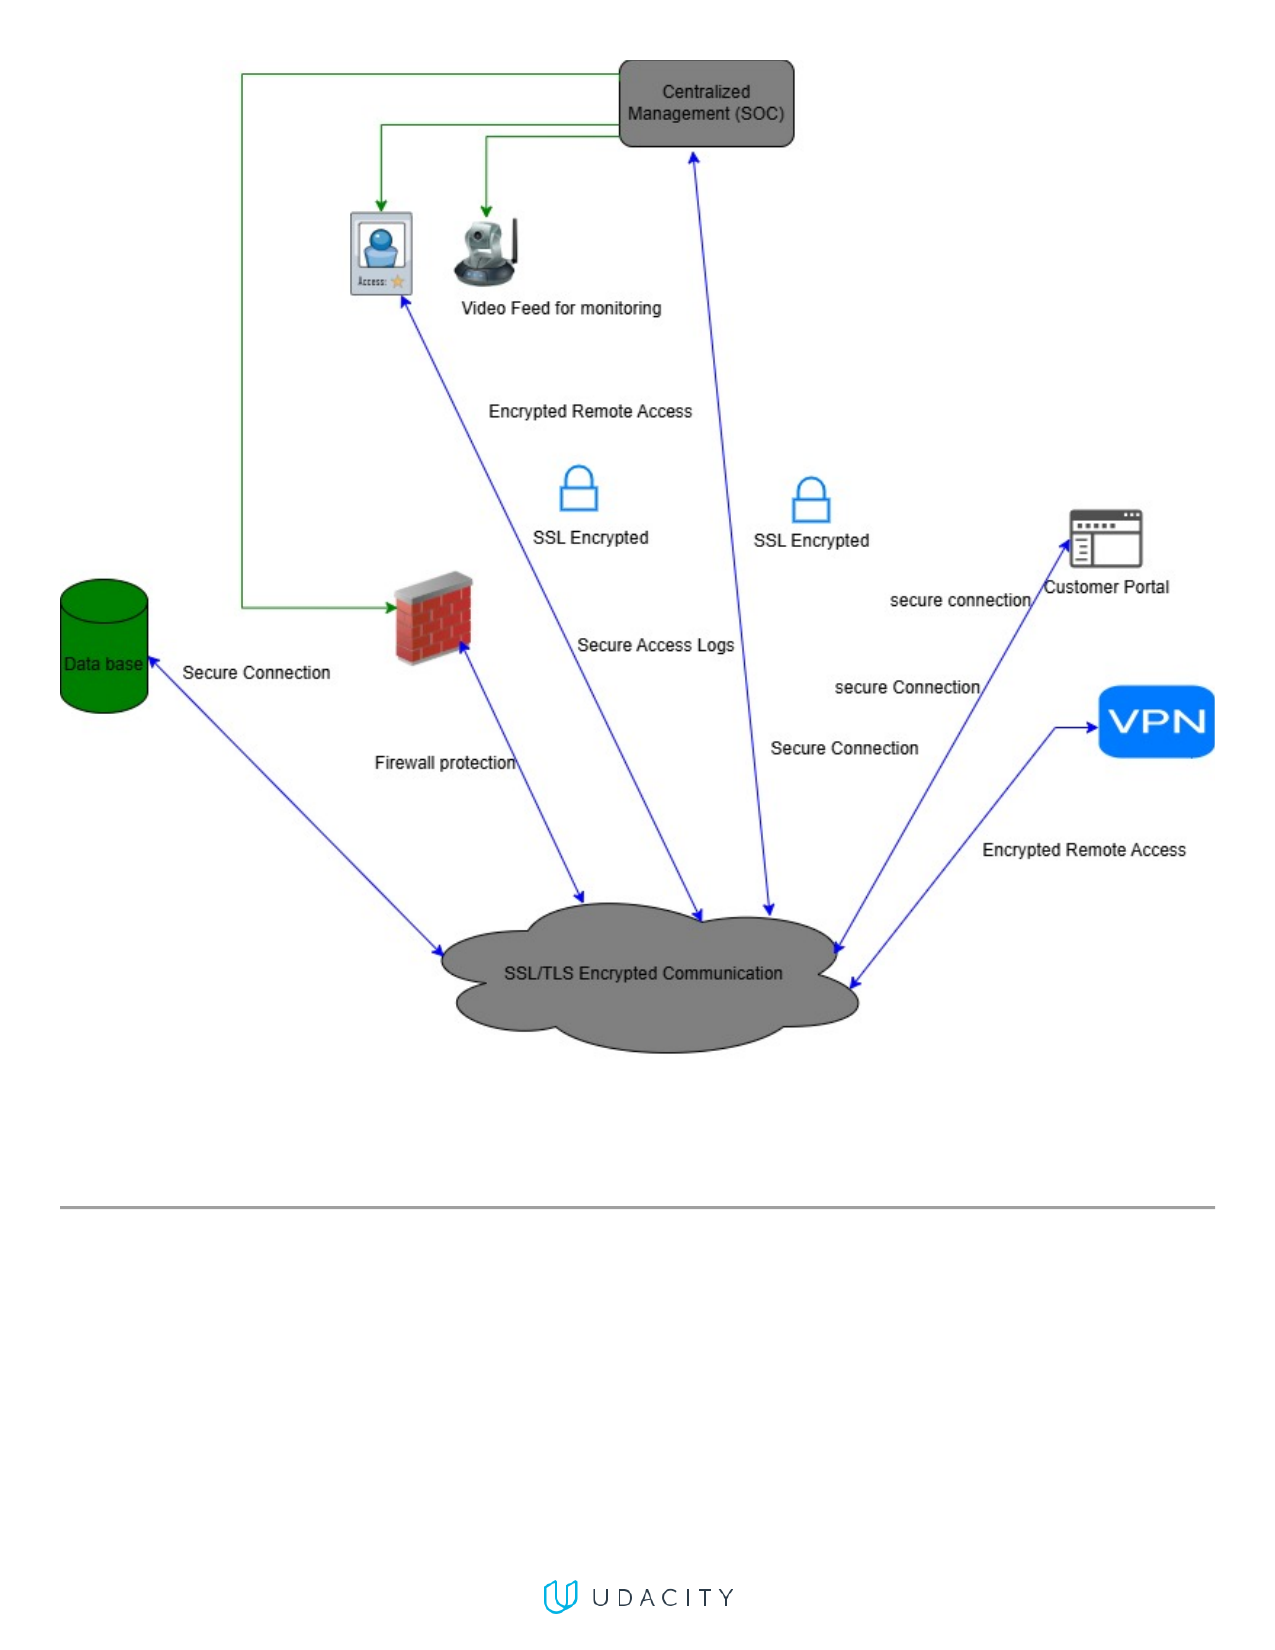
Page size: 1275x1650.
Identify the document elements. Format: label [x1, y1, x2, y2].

picture [60, 60, 1215, 1064]
picture [510, 1546, 765, 1647]
